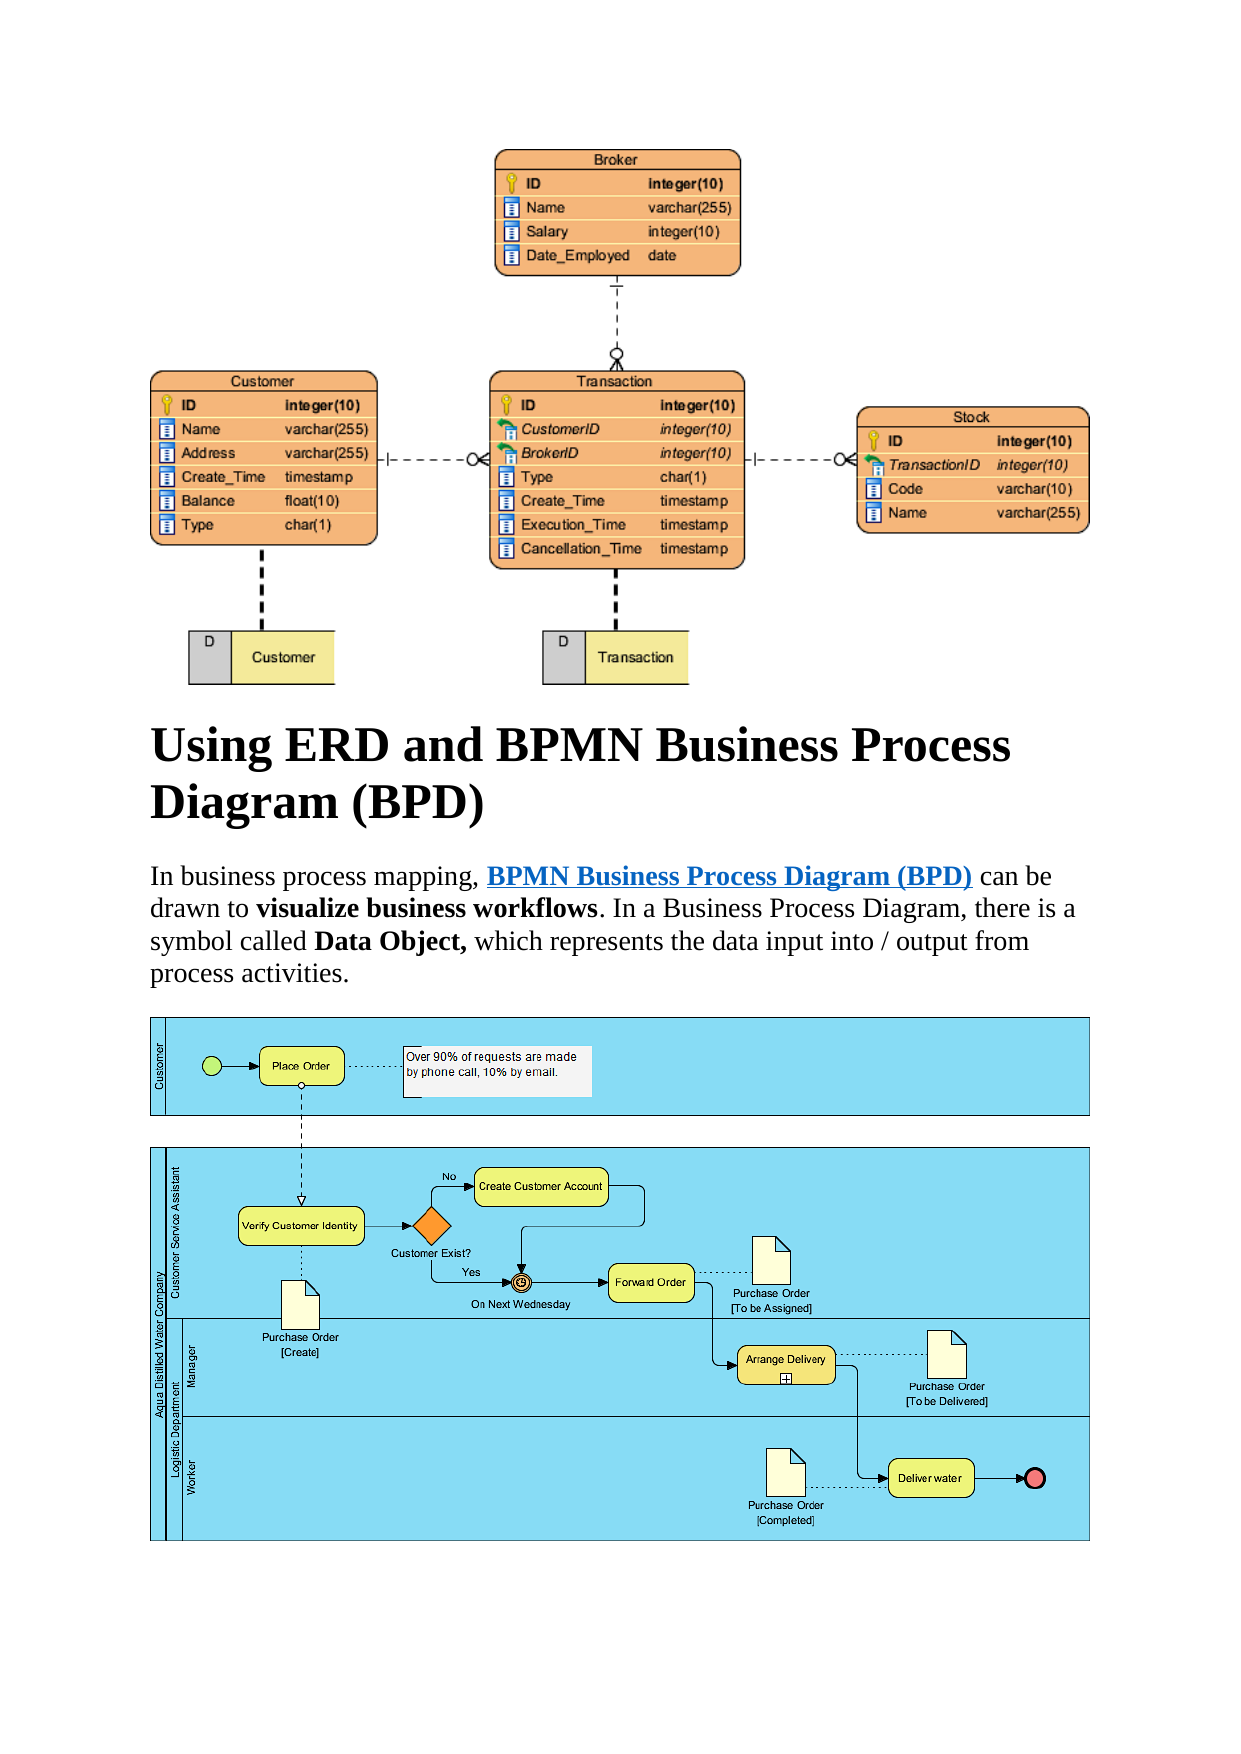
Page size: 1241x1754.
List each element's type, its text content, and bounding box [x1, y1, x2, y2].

picture [150, 149, 1090, 685]
subtitle Using ERD and BPMN Business Process Diagram (BPD) [150, 715, 1090, 830]
picture [150, 1017, 1090, 1541]
text In business process mapping, BPMN Business Process Diagram (BPD) can be drawn to visualize business workflows. In a Business Process Diagram, there is a symbol called Data Object, which represents the data input into / output from process activities. [150, 859, 1090, 988]
